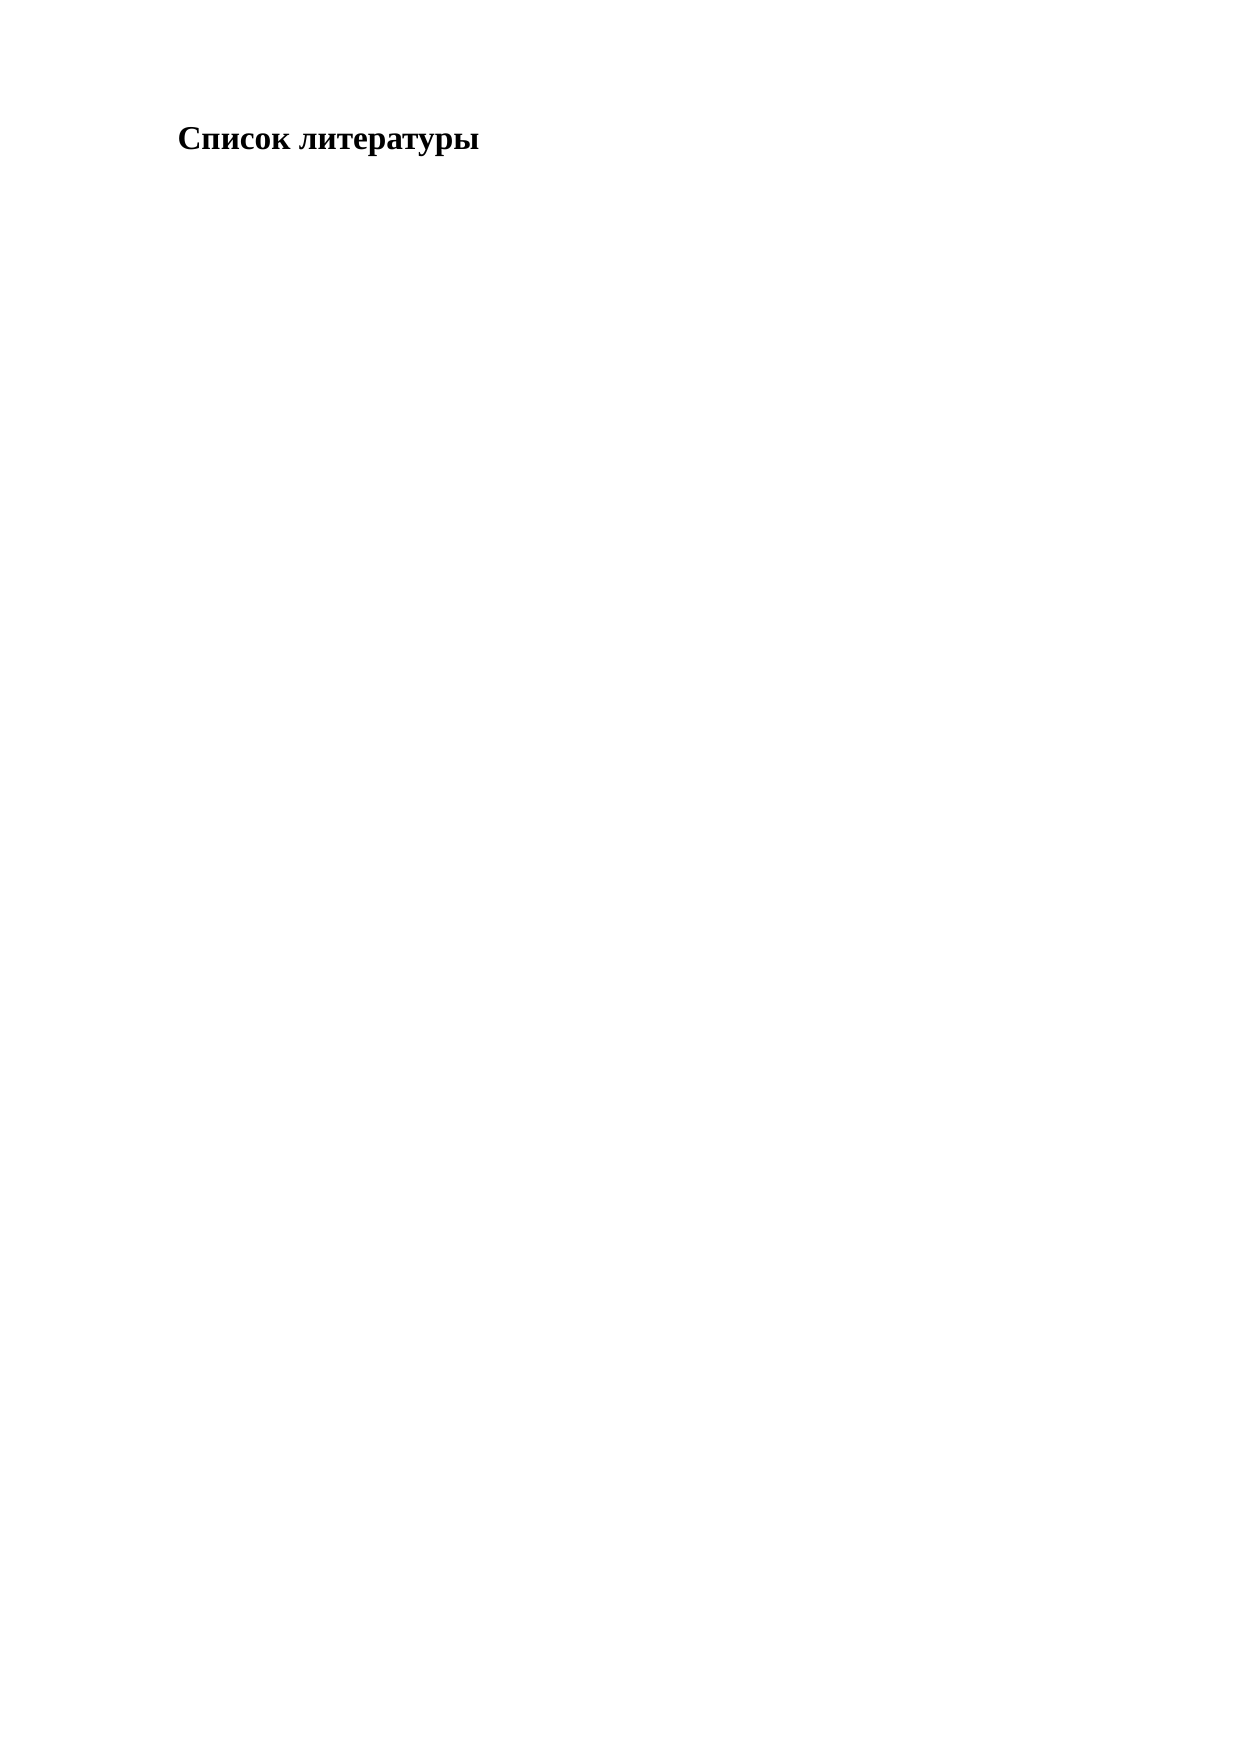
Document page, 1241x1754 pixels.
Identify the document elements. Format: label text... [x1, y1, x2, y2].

text Список литературы [177, 118, 1152, 156]
